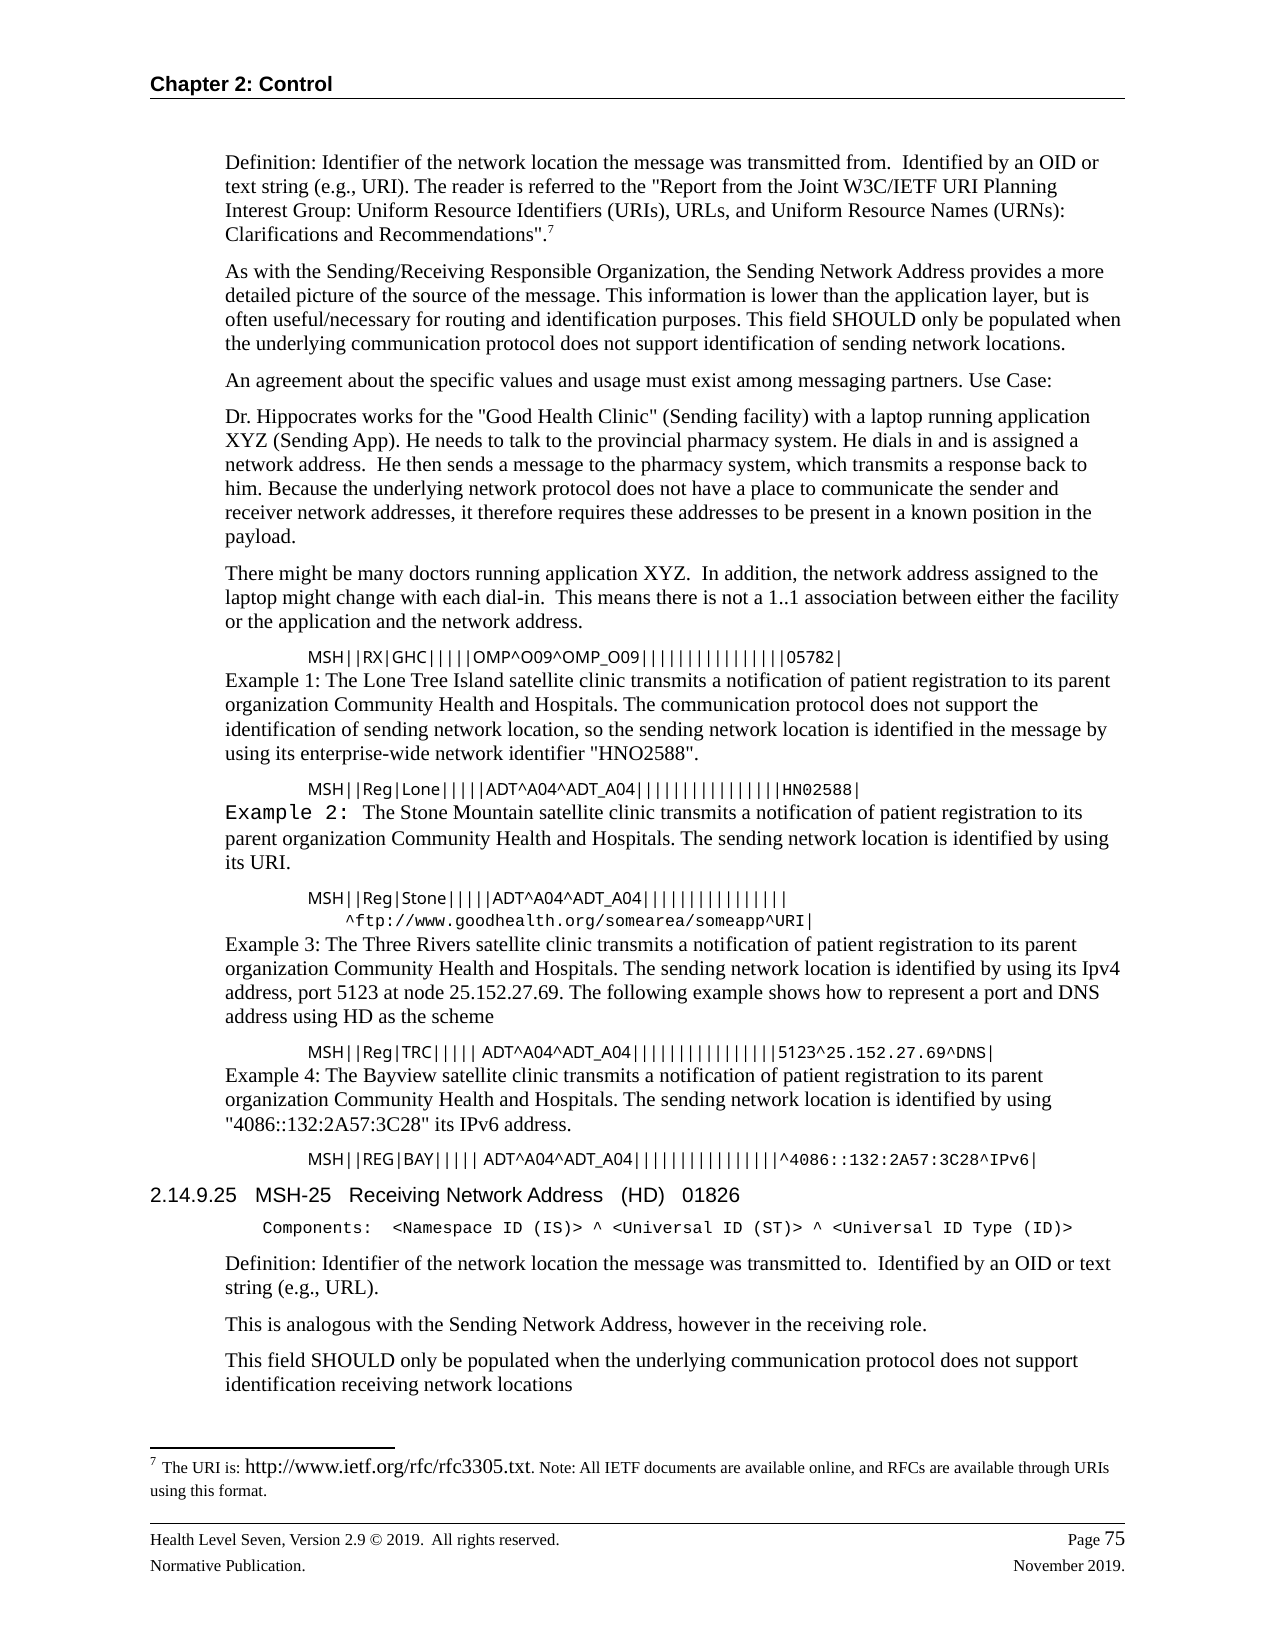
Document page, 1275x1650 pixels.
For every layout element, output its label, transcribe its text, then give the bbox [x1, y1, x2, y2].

text Example 3: The Three Rivers satellite clinic transmits a notification of patient registration to its parent organization Community Health and Hospitals. The sending network location is identified by using its Ipv4 address, port 5123 at node 25.152.27.69. The following example shows how to represent a port and DNS address using HD as the scheme [225, 932, 1125, 1028]
text MSH||REG|BAY||||| ADT^A04^ADT_A04||||||||||||||||^4086::132:2A57:3C28^IPv6| [307, 1148, 1125, 1171]
text Example 4: The Bayview satellite clinic transmits a notification of patient registration to its parent organization Community Health and Hospitals. The sending network location is identified by using "4086::132:2A57:3C28" its IPv6 address. [225, 1063, 1125, 1136]
text Example 2: The Stone Mountain satellite clinic transmits a notification of patient registration to its parent organization Community Health and Hospitals. The sending network location is identified by using its URI. [225, 800, 1125, 874]
text MSH||Reg|Stone|||||ADT^A04^ADT_A04|||||||||||||||| ^ftp://www.goodhealth.org/somearea/someapp^URI| [307, 886, 1125, 932]
text An agreement about the specific values and usage must exist among messaging partners. Use Case: [225, 367, 1125, 392]
text MSH||RX|GHC|||||OMP^O09^OMP_O09||||||||||||||||05782| [307, 646, 1125, 668]
text MSH||Reg|Lone|||||ADT^A04^ADT_A04||||||||||||||||HN02588| [307, 777, 1125, 800]
text This field SHOULD only be populated when the underlying communication protocol does not support identification receiving network locations [225, 1348, 1125, 1396]
text There might be many doctors running application XYZ. In addition, the network address assigned to the laptop might change with each dial-in. This means there is not a 1..1 association between either the facility or the application and the network address. [225, 561, 1125, 633]
text As with the Sending/Receiving Responsible Organization, the Sending Network Address provides a more detailed picture of the source of the message. This information is lower than the application layer, but is often useful/necessary for routing and identification purposes. This field SHOULD only be populated when the underlying communication protocol does not support identification of sending network locations. [225, 259, 1125, 355]
text Definition: Identifier of the network location the message was transmitted from. Identified by an OID or text string (e.g., URI). The reader is referred to the "Report from the Joint W3C/IETF URI Planning Interest Group: Uniform Resource Identifiers (URIs), URLs, and Uniform Resource Names (URNs): Clarifications and Recommendations". [225, 150, 1125, 246]
text This is analogous with the Sending Network Address, however in the receiving role. [225, 1312, 1125, 1336]
subtitle MSH-25 Receiving Network Address (HD) 01826 [150, 1183, 1125, 1207]
text Definition: Identifier of the network location the message was transmitted to. Identified by an OID or text string (e.g., URL). [225, 1251, 1125, 1299]
text Components: <Namespace ID (IS)> ^ <Universal ID (ST)> ^ <Universal ID Type (ID)> [262, 1220, 1125, 1239]
text Dr. Hippocrates works for the ''Good Health Clinic" (Sending facility) with a laptop running application XYZ (Sending App). He needs to talk to the provincial pharmacy system. He dials in and is assigned a network address. He then sends a message to the pharmacy system, which transmits a response back to him. Because the underlying network protocol does not have a place to communicate the sender and receiver network addresses, it therefore requires these addresses to be present in a known position in the payload. [225, 404, 1125, 548]
text MSH||Reg|TRC||||| ADT^A04^ADT_A04||||||||||||||||5123^25.152.27.69^DNS| [307, 1041, 1125, 1063]
text Example 1: The Lone Tree Island satellite clinic transmits a notification of patient registration to its parent organization Community Health and Hospitals. The communication protocol does not support the identification of sending network location, so the sending network location is identified in the message by using its enterprise-wide network identifier "HNO2588". [225, 668, 1125, 764]
